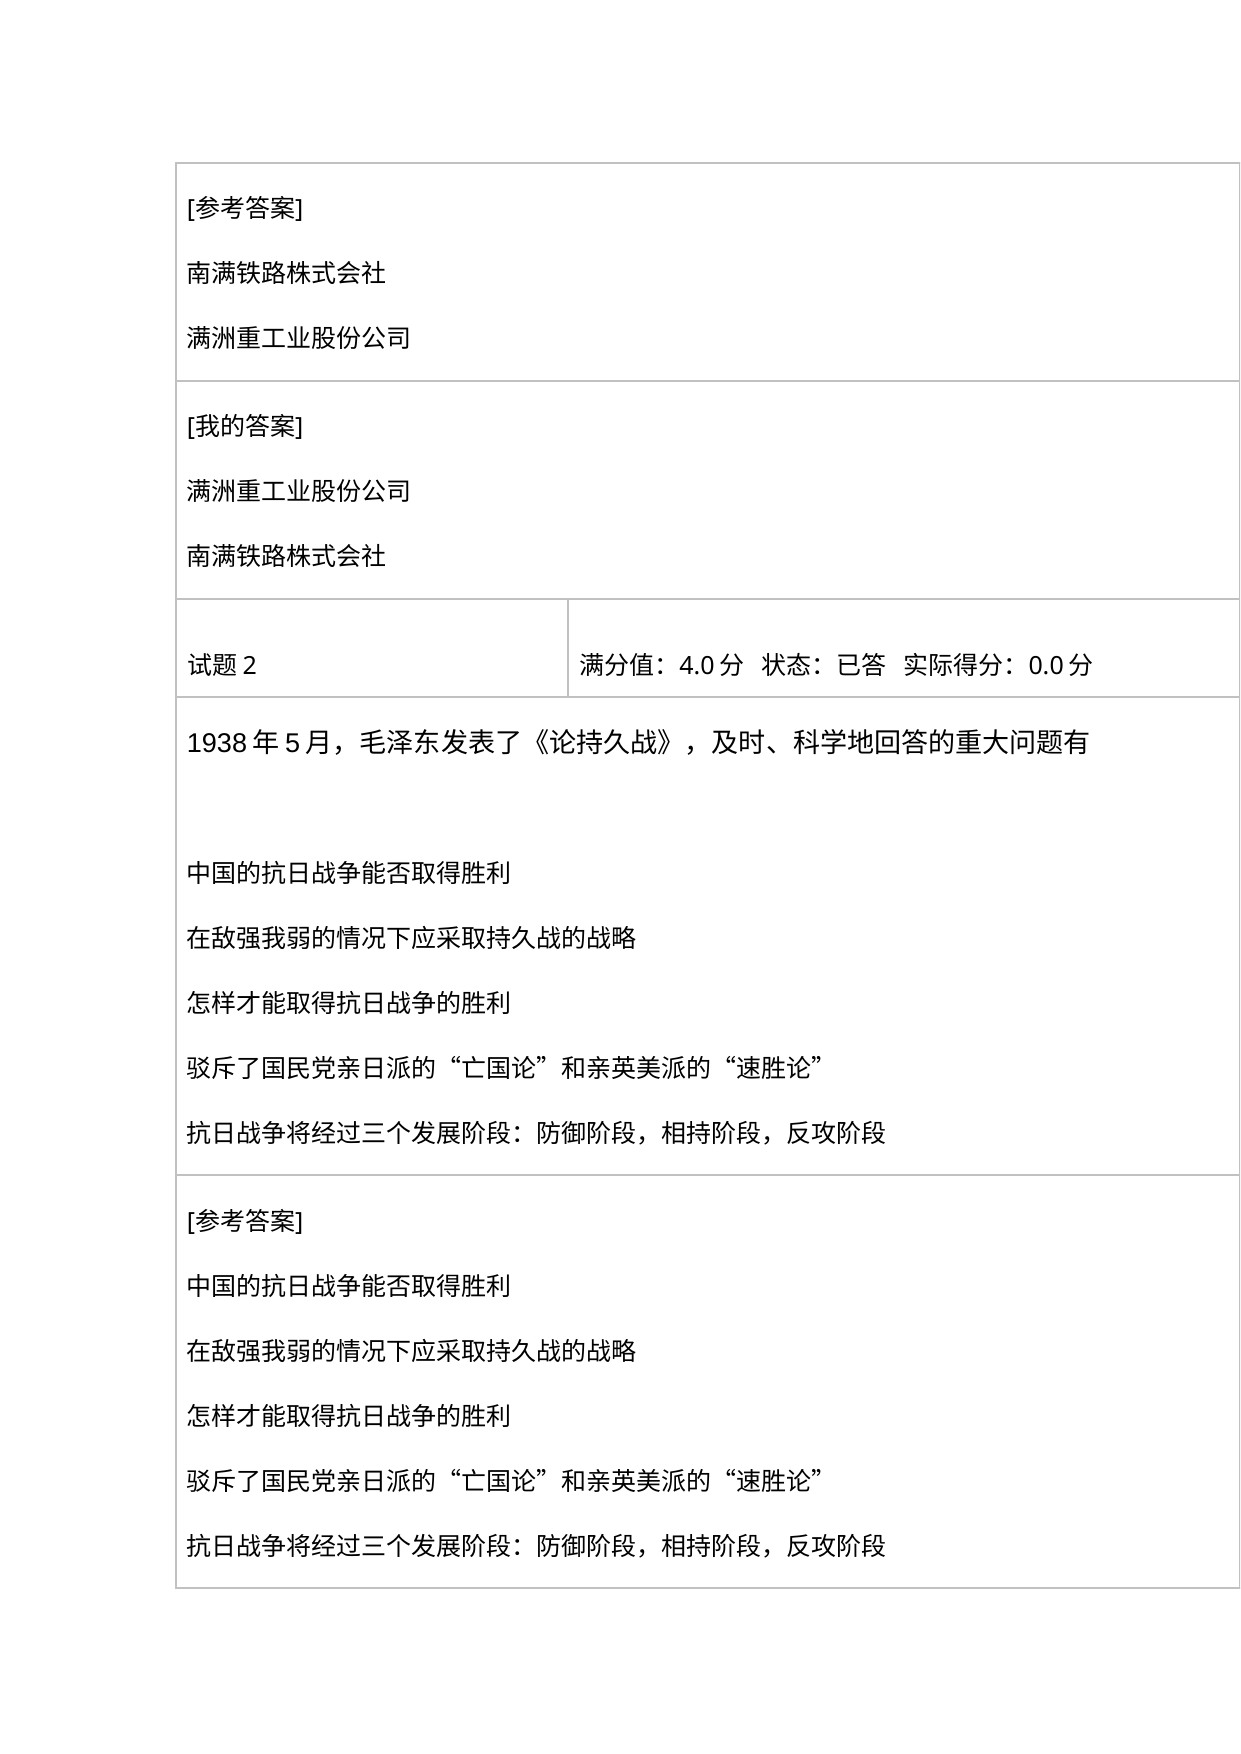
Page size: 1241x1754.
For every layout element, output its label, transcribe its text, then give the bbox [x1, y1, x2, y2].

table_cell [我的答案] 满洲重工业股份公司 南满铁路株式会社 [177, 382, 1239, 598]
table_cell 试题2 [177, 600, 567, 696]
table_cell 满分值：4.0分 状态：已答 实际得分：0.0分 [569, 600, 1239, 696]
table_cell 1938年5月，毛泽东发表了《论持久战》，及时、科学地回答的重大问题有 中国的抗日战争能否取得胜利 在敌强我弱的情况下应采取持久战的战略 怎样才能取得抗日战争的胜利 驳斥了国民党亲日派的“亡国论”和亲英美派的“速胜论” 抗日战争将经过三个发展阶段：防御阶段，相持阶段，反攻阶段 [177, 698, 1239, 1174]
table_cell [参考答案] 南满铁路株式会社 满洲重工业股份公司 [177, 164, 1239, 380]
table_cell [参考答案] 中国的抗日战争能否取得胜利 在敌强我弱的情况下应采取持久战的战略 怎样才能取得抗日战争的胜利 驳斥了国民党亲日派的“亡国论”和亲英美派的“速胜论” 抗日战争将经过三个发展阶段：防御阶段，相持阶段，反攻阶段 [177, 1176, 1239, 1587]
